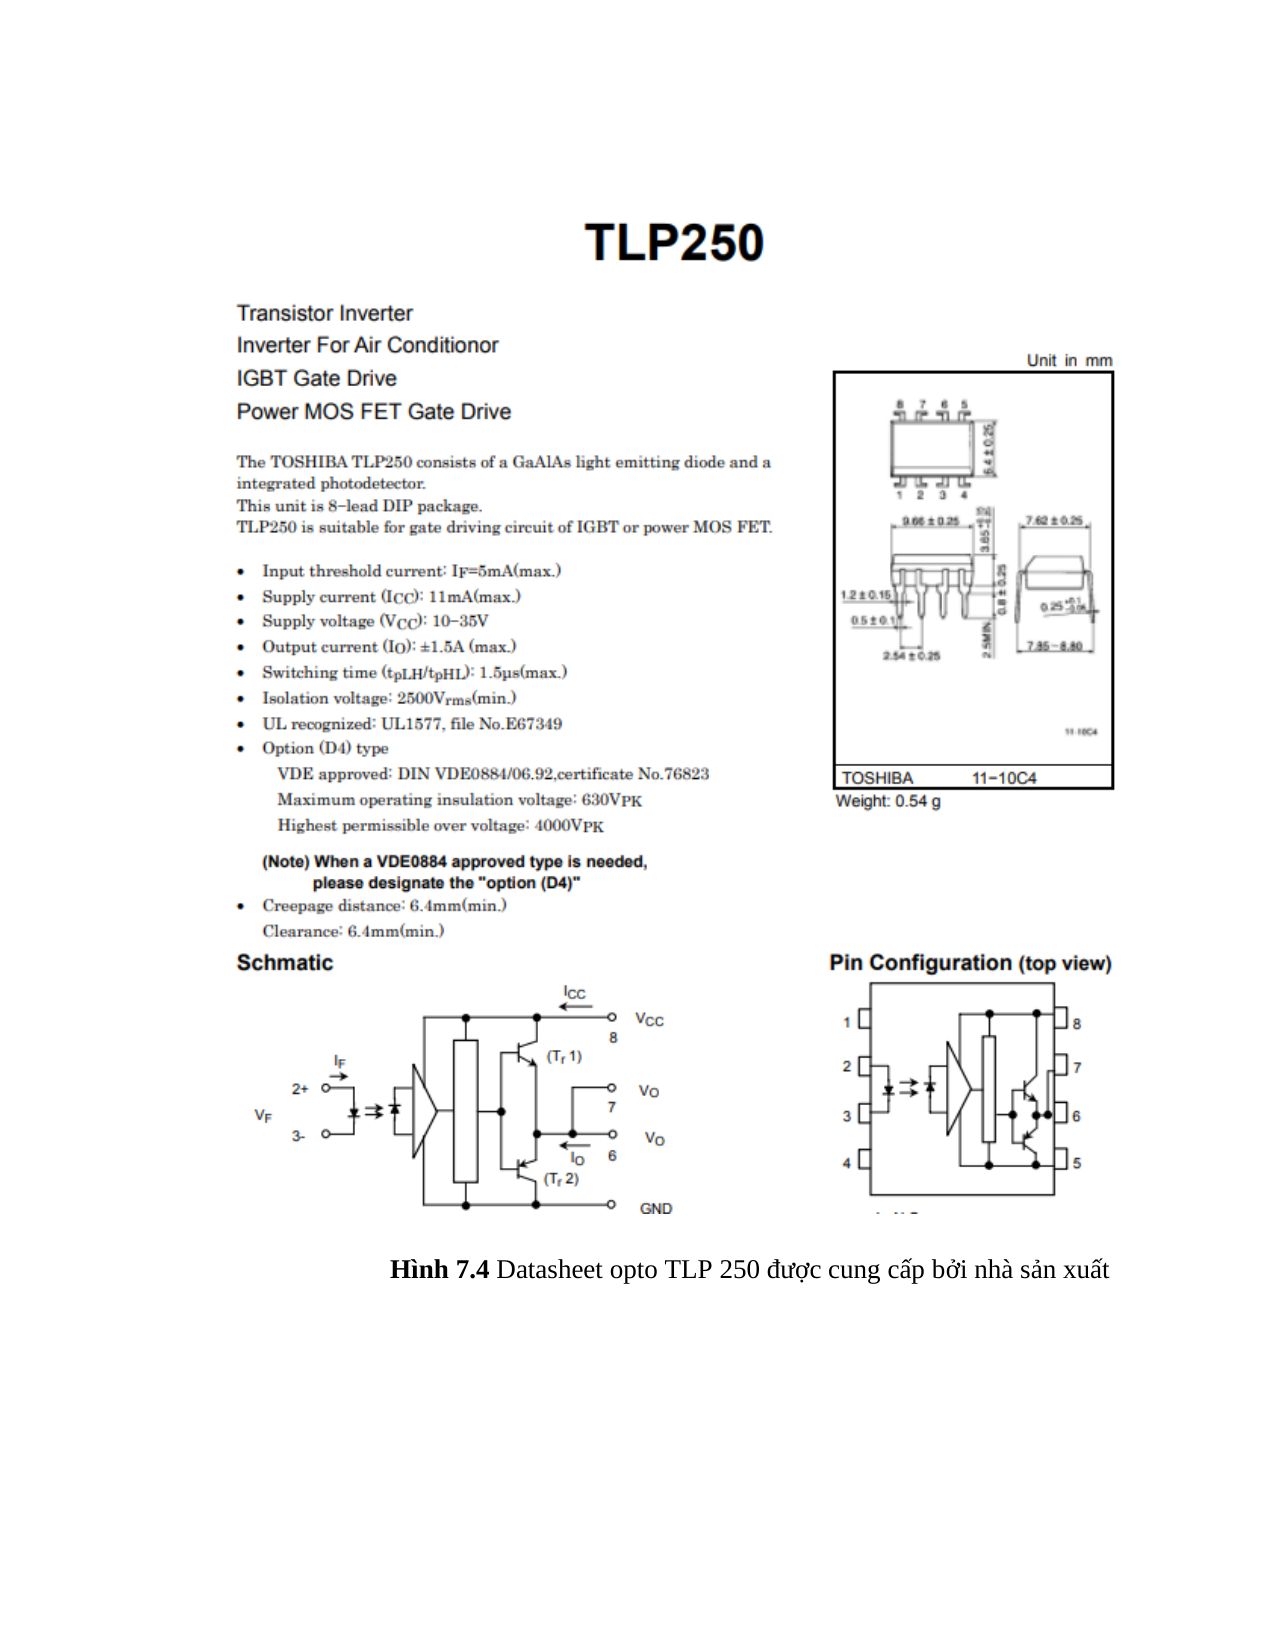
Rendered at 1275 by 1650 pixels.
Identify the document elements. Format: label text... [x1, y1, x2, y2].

list Hình 7.4 Datasheet opto TLP 250 được cung cấp bởi nhà sản xuất [194, 1253, 1125, 1284]
picture [193, 221, 1169, 1214]
